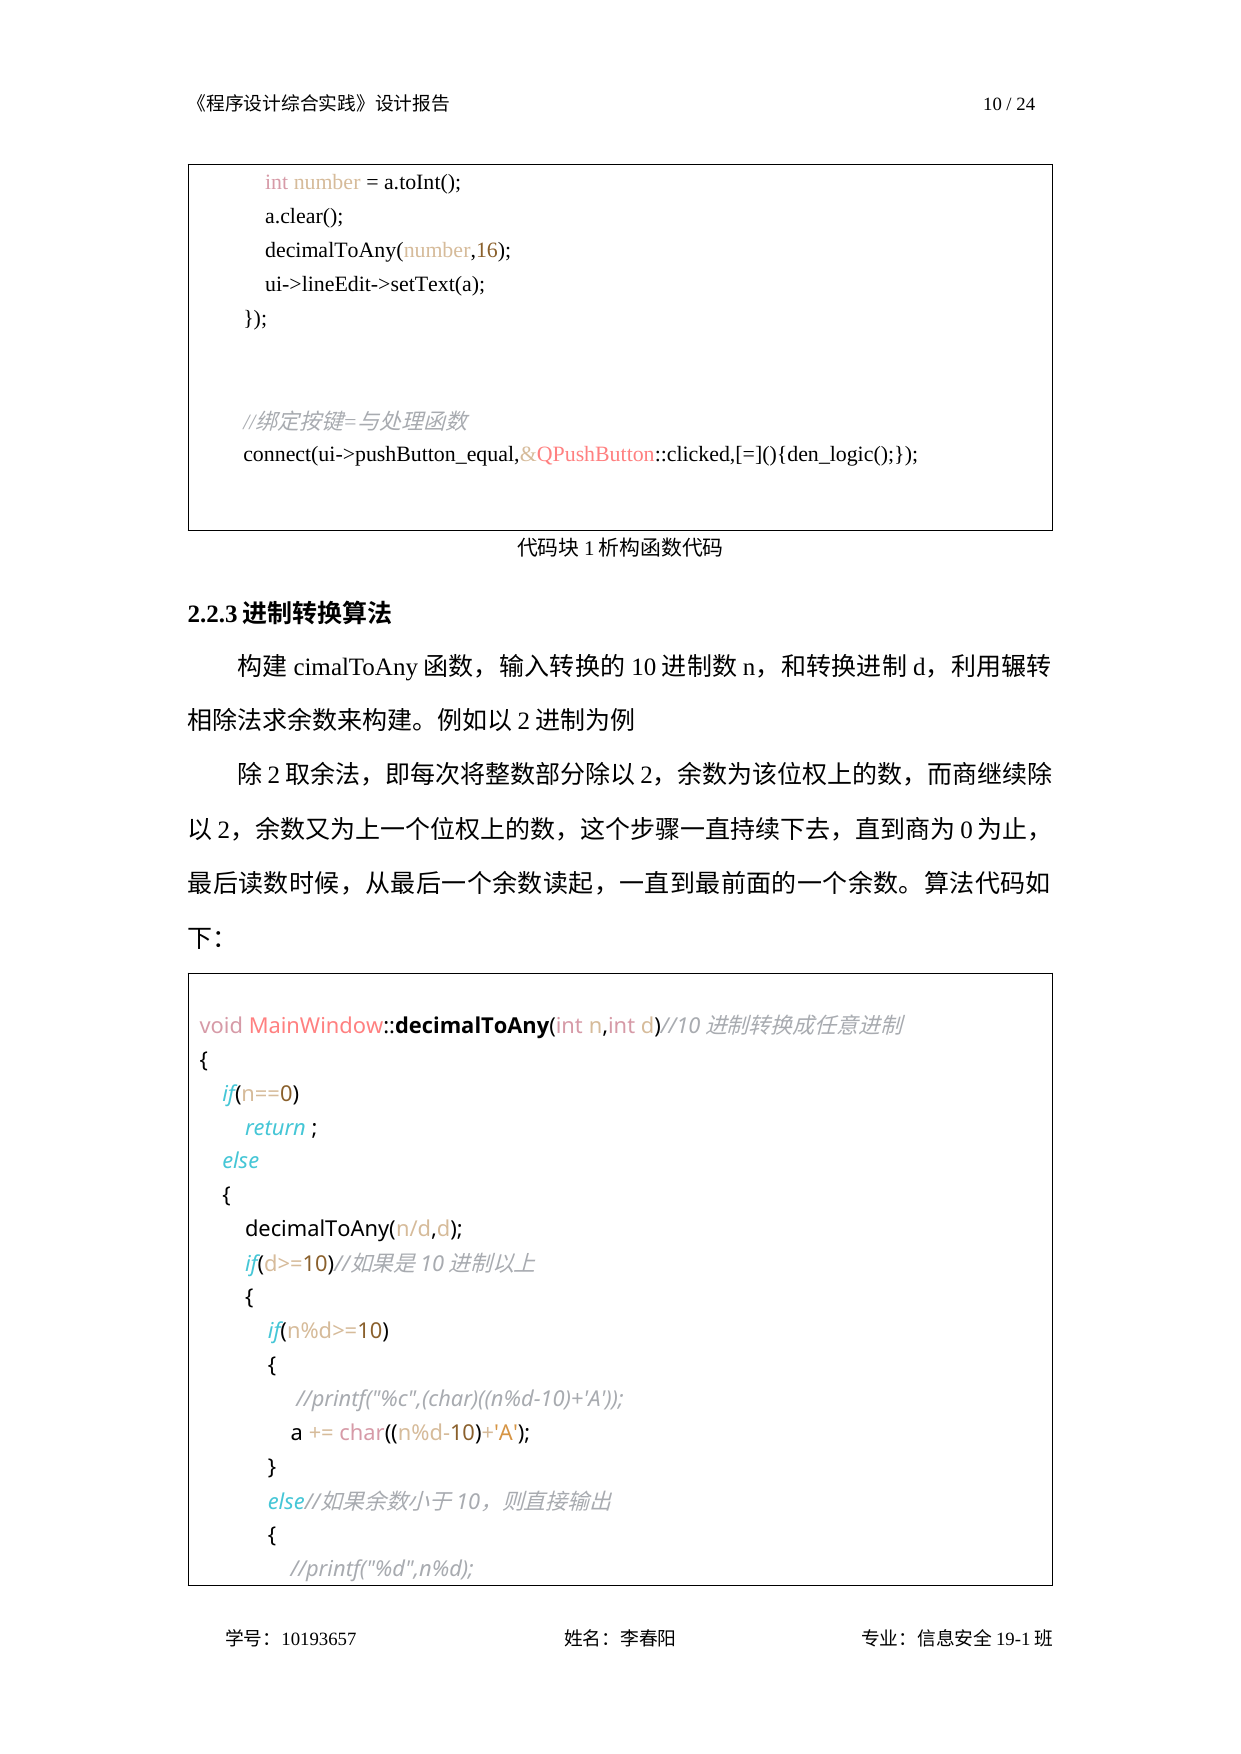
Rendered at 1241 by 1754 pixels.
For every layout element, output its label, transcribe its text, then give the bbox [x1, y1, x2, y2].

text 代码块 1析构函数代码 [187, 531, 1053, 561]
text 构建cimalToAny函数，输入转换的10进制数n，和转换进制d，利用辗转相除法求余数来构建。例如以2进制为例 [187, 646, 1053, 737]
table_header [189, 165, 1052, 530]
subtitle 2.2.3进制转换算法 [187, 593, 1053, 629]
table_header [189, 974, 1052, 1585]
text 除2取余法，即每次将整数部分除以2，余数为该位权上的数，而商继续除以2，余数又为上一个位权上的数，这个步骤一直持续下去，直到商为0为止，最后读数时候，从最后一个余数读起，一直到最前面的一个余数。算法代码如下： [187, 755, 1053, 954]
